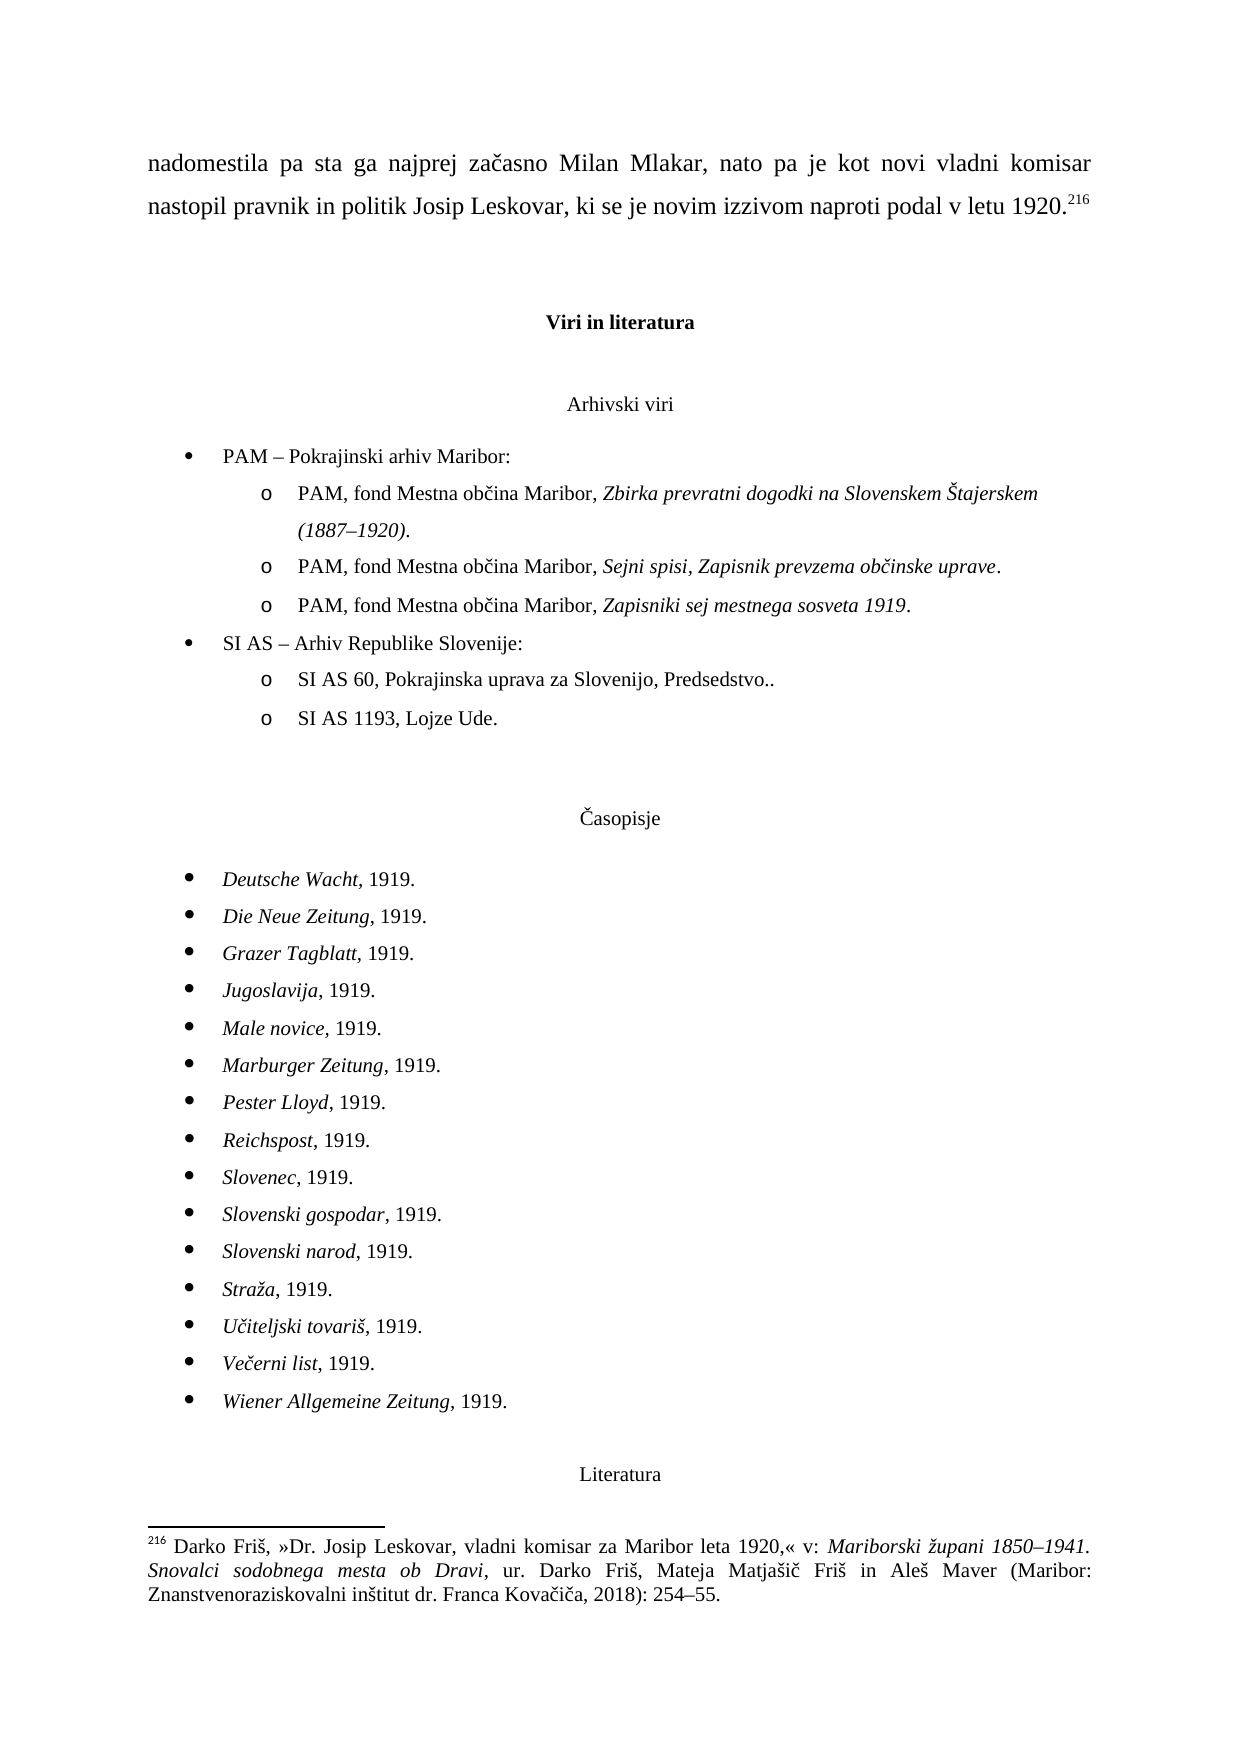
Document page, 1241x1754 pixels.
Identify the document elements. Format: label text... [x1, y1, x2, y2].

list SI AS 60, Pokrajinska uprava za Slovenijo, Predsedstvo.. [260, 667, 1093, 693]
list Slovenski gospodar, 1919. [185, 1202, 1093, 1227]
text Arhivski viri [148, 392, 1093, 416]
list SI AS 1193, Lojze Ude. [260, 706, 1093, 732]
list PAM, fond Mestna občina Maribor, Zapisniki sej mestnega sosveta 1919. [260, 593, 1093, 618]
list Jugoslavija, 1919. [185, 978, 1093, 1003]
list Marburger Zeitung, 1919. [185, 1053, 1093, 1078]
text Literatura [148, 1462, 1093, 1486]
list Die Neue Zeitung, 1919. [185, 904, 1093, 929]
list Reichspost, 1919. [185, 1128, 1093, 1152]
list SI AS – Arhiv Republike Slovenije: [185, 631, 1093, 655]
list PAM, fond Mestna občina Maribor, Zbirka prevratni dogodki na Slovenskem Štajerskem (1887–1920). [260, 481, 1093, 542]
list Slovenec, 1919. [185, 1165, 1093, 1190]
list Slovenski narod, 1919. [185, 1239, 1093, 1264]
list Straža, 1919. [185, 1277, 1093, 1302]
list Pester Lloyd, 1919. [185, 1090, 1093, 1115]
list PAM – Pokrajinski arhiv Maribor: [185, 444, 1093, 468]
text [148, 148, 1093, 219]
list Male novice, 1919. [185, 1016, 1093, 1041]
list Grazer Tagblatt, 1919. [185, 941, 1093, 966]
list PAM, fond Mestna občina Maribor, Sejni spisi, Zapisnik prevzema občinske uprave. [260, 554, 1093, 580]
list Učiteljski tovariš, 1919. [185, 1314, 1093, 1339]
list Večerni list, 1919. [185, 1351, 1093, 1376]
text Časopisje [148, 806, 1093, 829]
list Deutsche Wacht, 1919. [185, 867, 1093, 891]
text Viri in literatura [148, 310, 1093, 334]
list Wiener Allgemeine Zeitung, 1919. [185, 1389, 1093, 1413]
